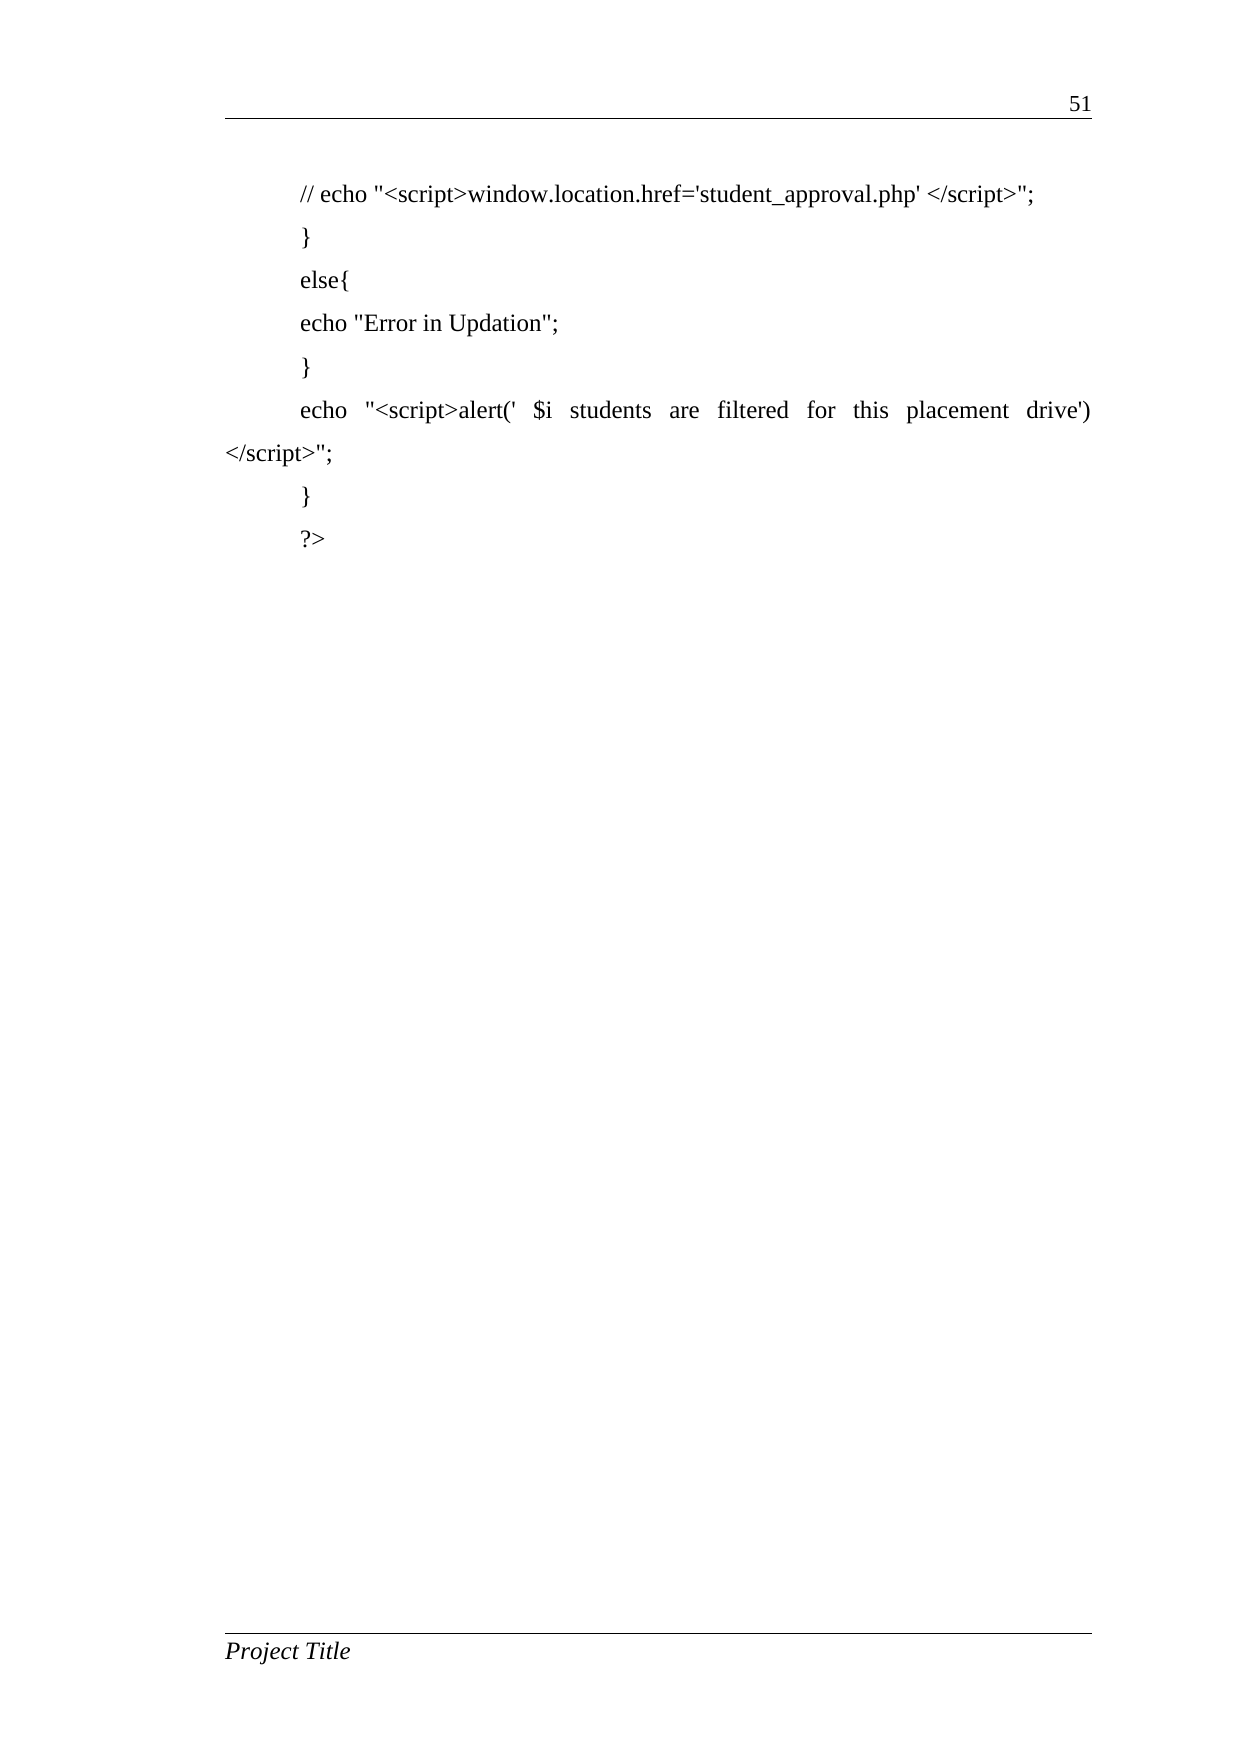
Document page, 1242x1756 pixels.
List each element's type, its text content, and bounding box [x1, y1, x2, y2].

text ?> [225, 524, 1092, 553]
text // echo "<script>window.location.href='student_approval.php' </script>"; [225, 179, 1092, 208]
text } [225, 222, 1092, 251]
text } [225, 352, 1092, 380]
text } [225, 481, 1092, 510]
text echo "Error in Updation"; [225, 308, 1092, 337]
text else{ [225, 265, 1092, 294]
text echo "<script>alert(' $i students are filtered for this placement drive') </script>"; [225, 395, 1092, 467]
